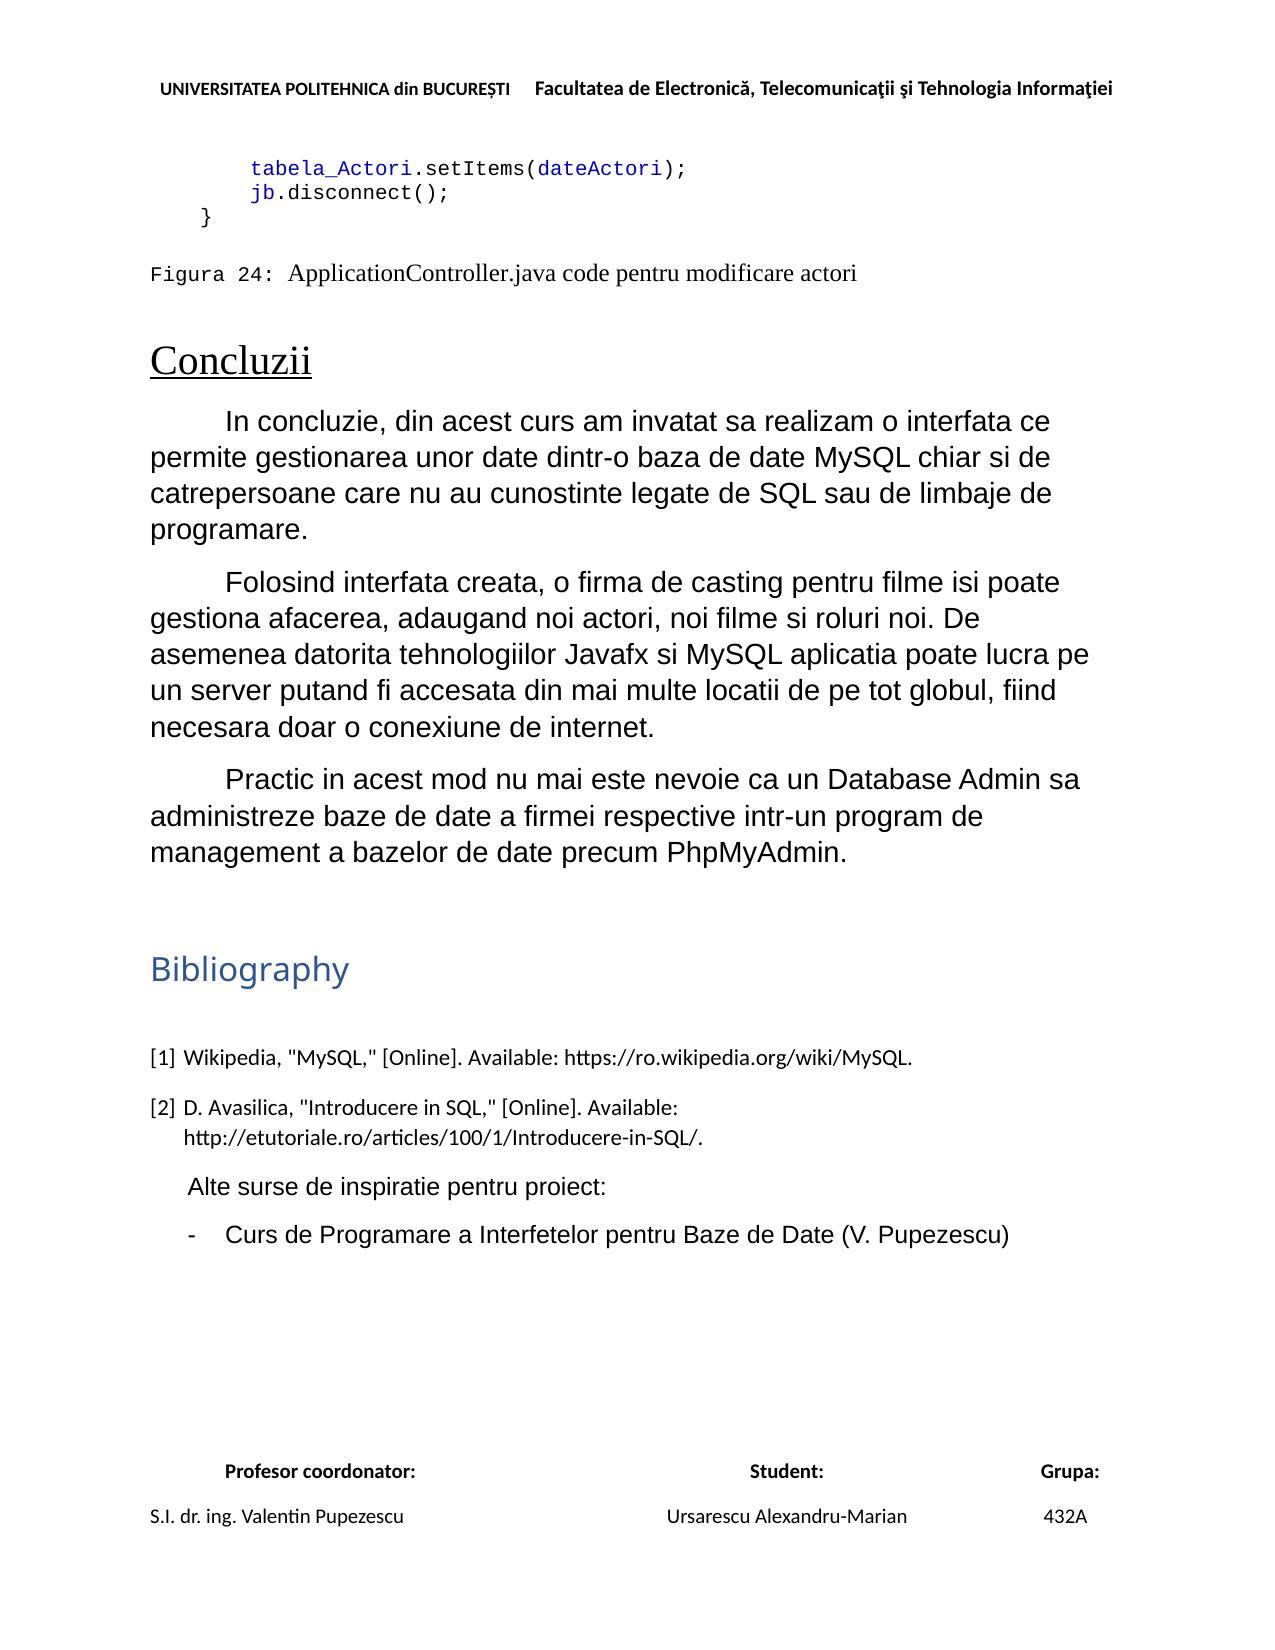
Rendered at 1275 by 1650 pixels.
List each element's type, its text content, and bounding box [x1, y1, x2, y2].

text Concluzii [150, 335, 1125, 383]
text In concluzie, din acest curs am invatat sa realizam o interfata ce permite gestionarea unor date dintr-o baza de date MySQL chiar si de catrepersoane care nu au cunostinte legate de SQL sau de limbaje de programare. [150, 404, 1125, 546]
text Practic in acest mod nu mai este nevoie ca un Database Admin sa administreze baze de date a firmei respective intr-un program de management a bazelor de date precum PhpMyAdmin. [150, 762, 1125, 868]
text tabela_Actori.setItems(dateActori); [150, 158, 1125, 182]
text } [150, 206, 1125, 229]
text Figura 24: ApplicationController.java code pentru modificare actori [150, 258, 1125, 288]
text Folosind interfata creata, o firma de casting pentru filme isi poate gestiona afacerea, adaugand noi actori, noi filme si roluri noi. De asemenea datorita tehnologiilor Javafx si MySQL aplicatia poate lucra pe un server putand fi accesata din mai multe locatii de pe tot globul, fiind necesara doar o conexiune de internet. [150, 565, 1125, 743]
text jb.disconnect(); [150, 182, 1125, 206]
